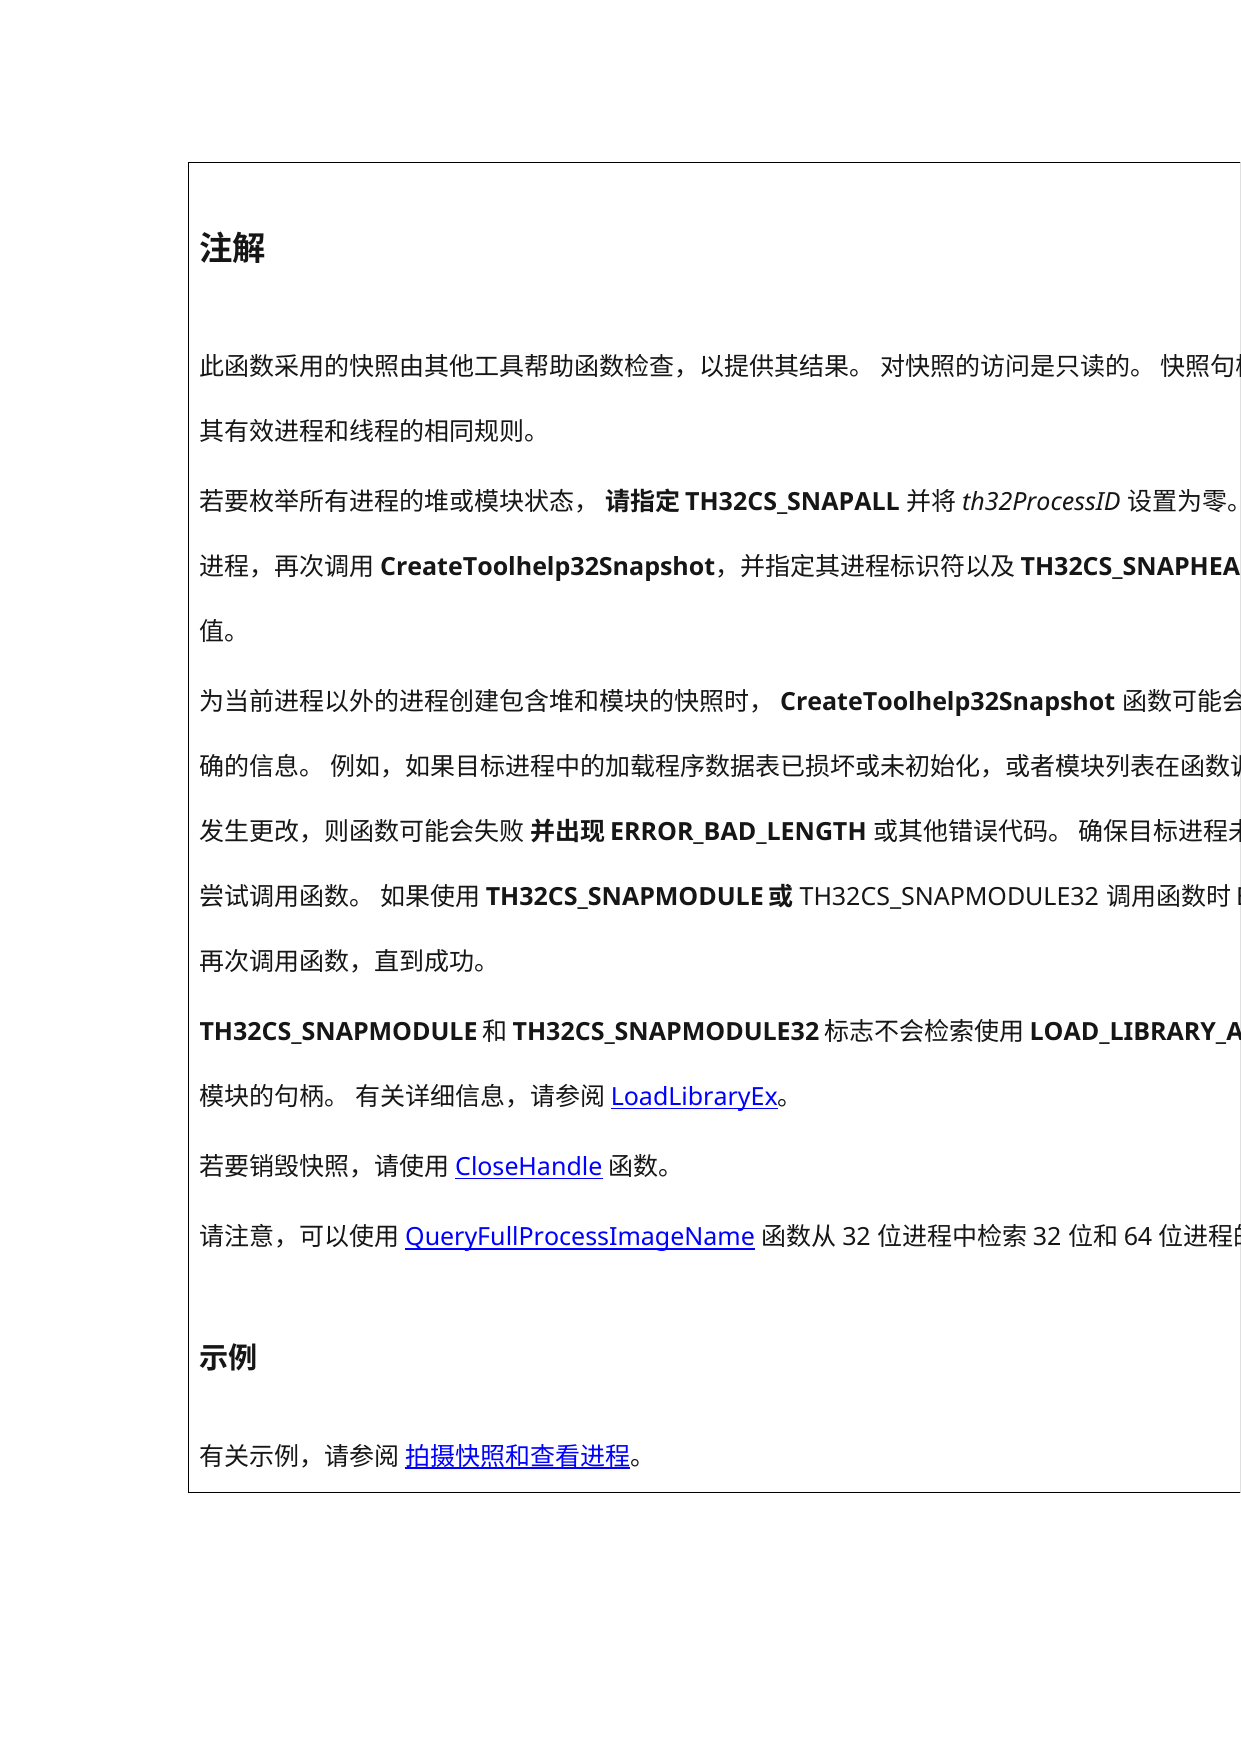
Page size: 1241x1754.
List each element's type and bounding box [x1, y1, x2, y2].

table_header [189, 163, 1240, 1492]
